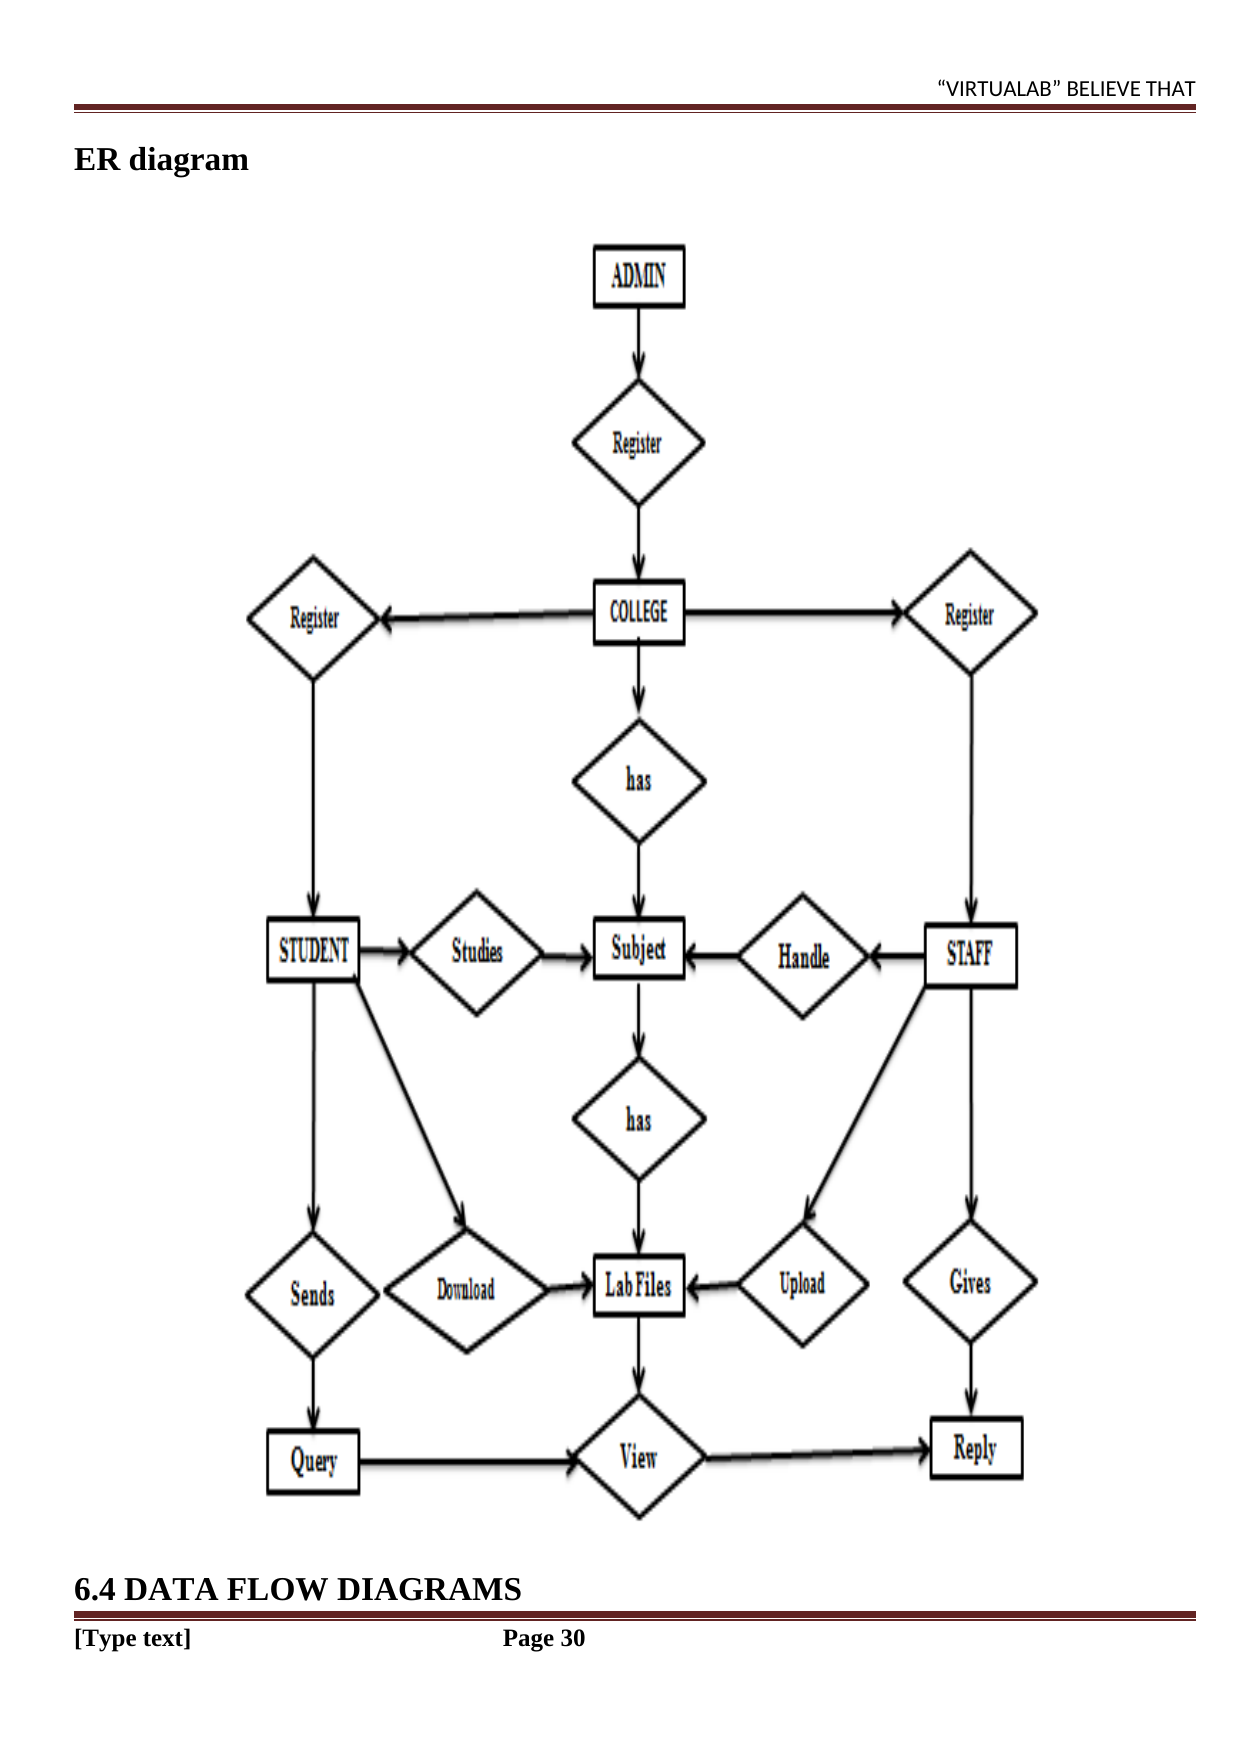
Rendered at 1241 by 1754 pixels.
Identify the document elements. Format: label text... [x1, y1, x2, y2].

text 6.4 DATA FLOW DIAGRAMS [74, 1569, 1201, 1608]
picture [223, 218, 1058, 1530]
text ER diagram [74, 140, 1201, 178]
